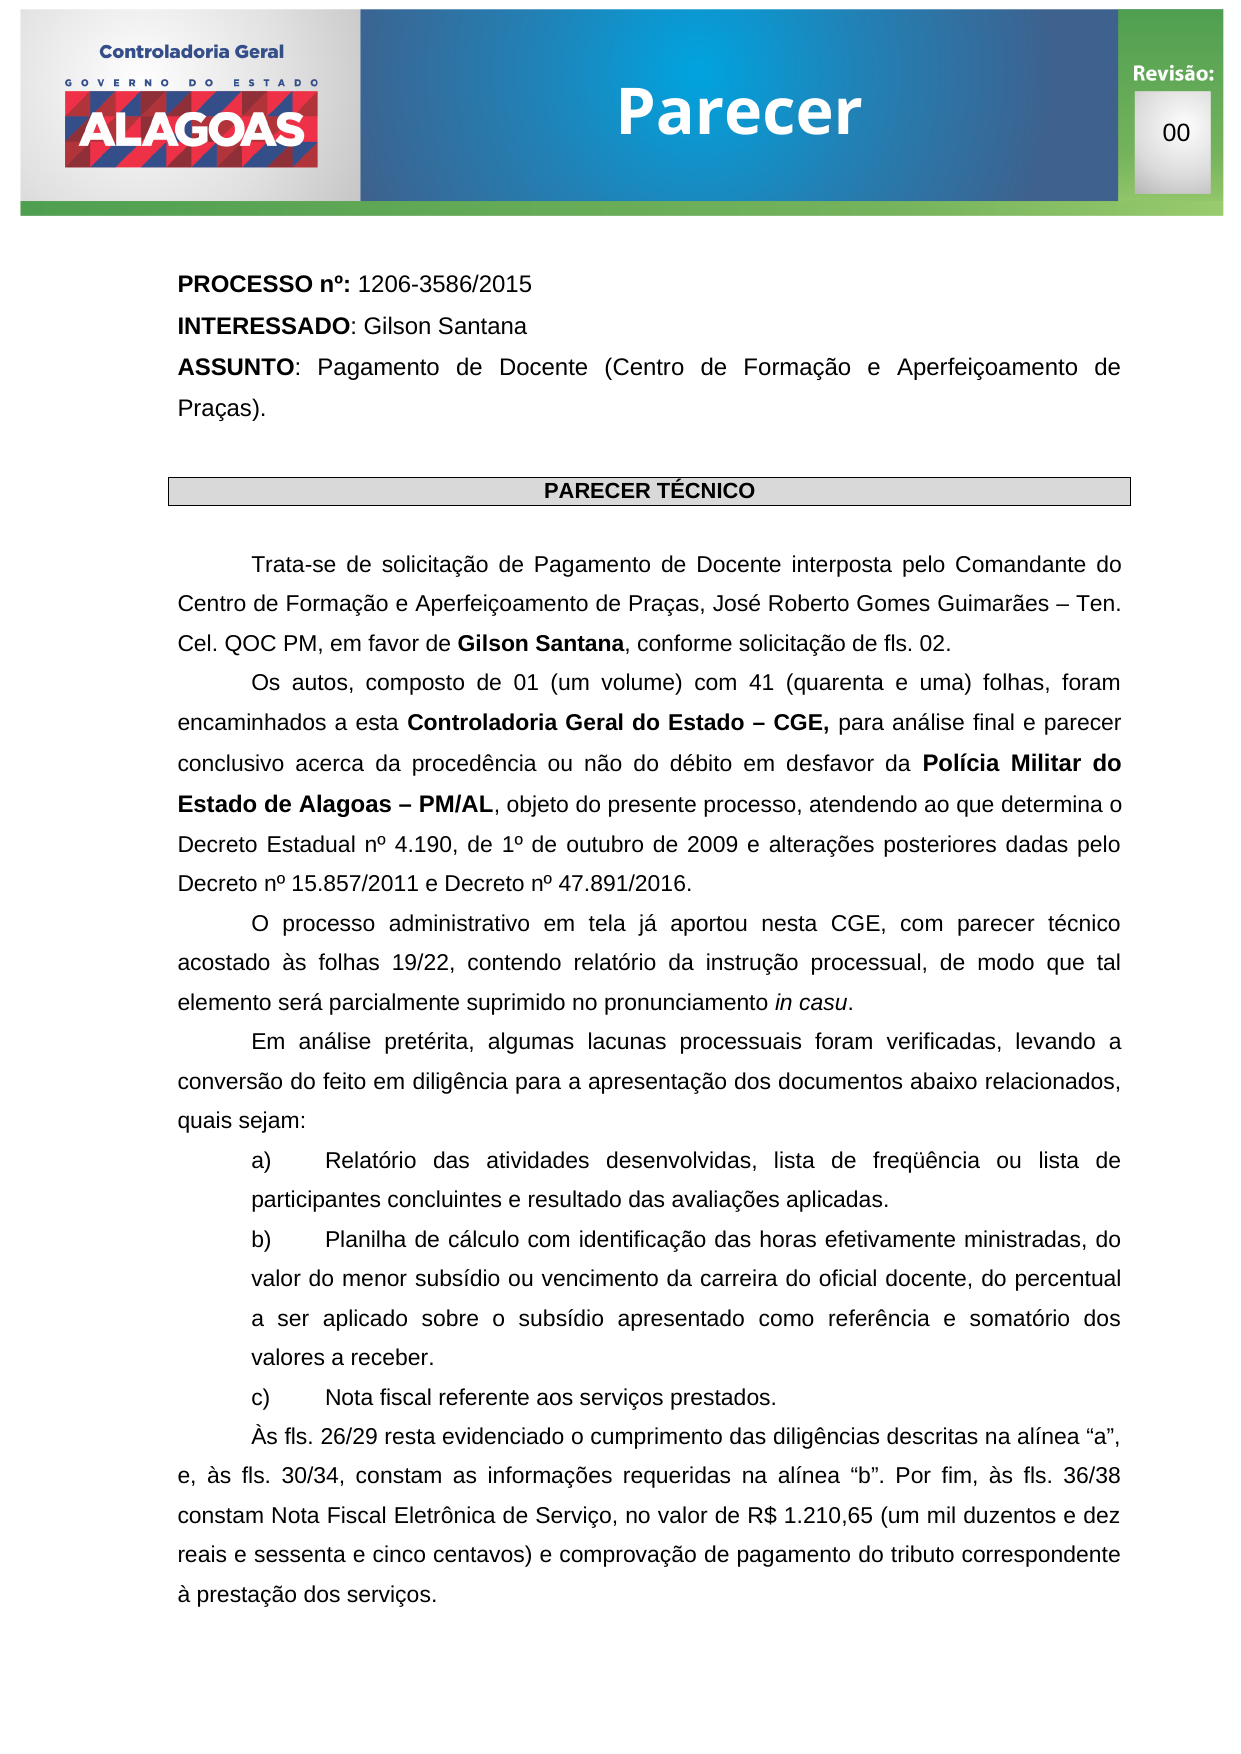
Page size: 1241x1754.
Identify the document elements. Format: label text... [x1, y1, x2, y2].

list Relatório das atividades desenvolvidas, lista de freqüência ou lista de participantes concluintes e resultado das avaliações aplicadas. [251, 1147, 1122, 1212]
text INTERESSADO: Gilson Santana [177, 312, 1122, 339]
list Nota fiscal referente aos serviços prestados. [251, 1383, 1122, 1410]
picture [20, 9, 1224, 216]
text Trata-se de solicitação de Pagamento de Docente interposta pelo Comandante do Centro de Formação e Aperfeiçoamento de Praças, José Roberto Gomes Guimarães – Ten. Cel. QOC PM, em favor de Gilson Santana, conforme solicitação de fls. 02. [177, 551, 1122, 656]
list Às fls. 26/29 resta evidenciado o cumprimento das diligências descritas na alínea “a”, e, às fls. 30/34, constam as informações requeridas na alínea “b”. Por fim, às fls. 36/38 constam Nota Fiscal Eletrônica de Serviço, no valor de R$ 1.210,65 (um mil duzentos e dez reais e sessenta e cinco centavos) e comprovação de pagamento do tributo correspondente à prestação dos serviços. [177, 1423, 1122, 1607]
list Planilha de cálculo com identificação das horas efetivamente ministradas, do valor do menor subsídio ou vencimento da carreira do oficial docente, do percentual a ser aplicado sobre o subsídio apresentado como referência e somatório dos valores a receber. [251, 1226, 1122, 1370]
text Em análise pretérita, algumas lacunas processuais foram verificadas, levando a conversão do feito em diligência para a apresentação dos documentos abaixo relacionados, quais sejam: [177, 1028, 1122, 1133]
text PARECER TÉCNICO [169, 478, 1130, 505]
text ASSUNTO: Pagamento de Docente (Centro de Formação e Aperfeiçoamento de Praças). [177, 353, 1122, 422]
text Os autos, composto de 01 (um volume) com 41 (quarenta e uma) folhas, foram encaminhados a esta Controladoria Geral do Estado – CGE, para análise final e parecer conclusivo acerca da procedência ou não do débito em desfavor da Polícia Militar do Estado de Alagoas – PM/AL, objeto do presente processo, atendendo ao que determina o Decreto Estadual nº 4.190, de 1º de outubro de 2009 e alterações posteriores dadas pelo Decreto nº 15.857/2011 e Decreto nº 47.891/2016. [177, 669, 1122, 897]
text O processo administrativo em tela já aportou nesta CGE, com parecer técnico acostado às folhas 19/22, contendo relatório da instrução processual, de modo que tal elemento será parcialmente suprimido no pronunciamento in casu. [177, 910, 1122, 1015]
text PROCESSO nº: 1206-3586/2015 [177, 270, 1122, 298]
